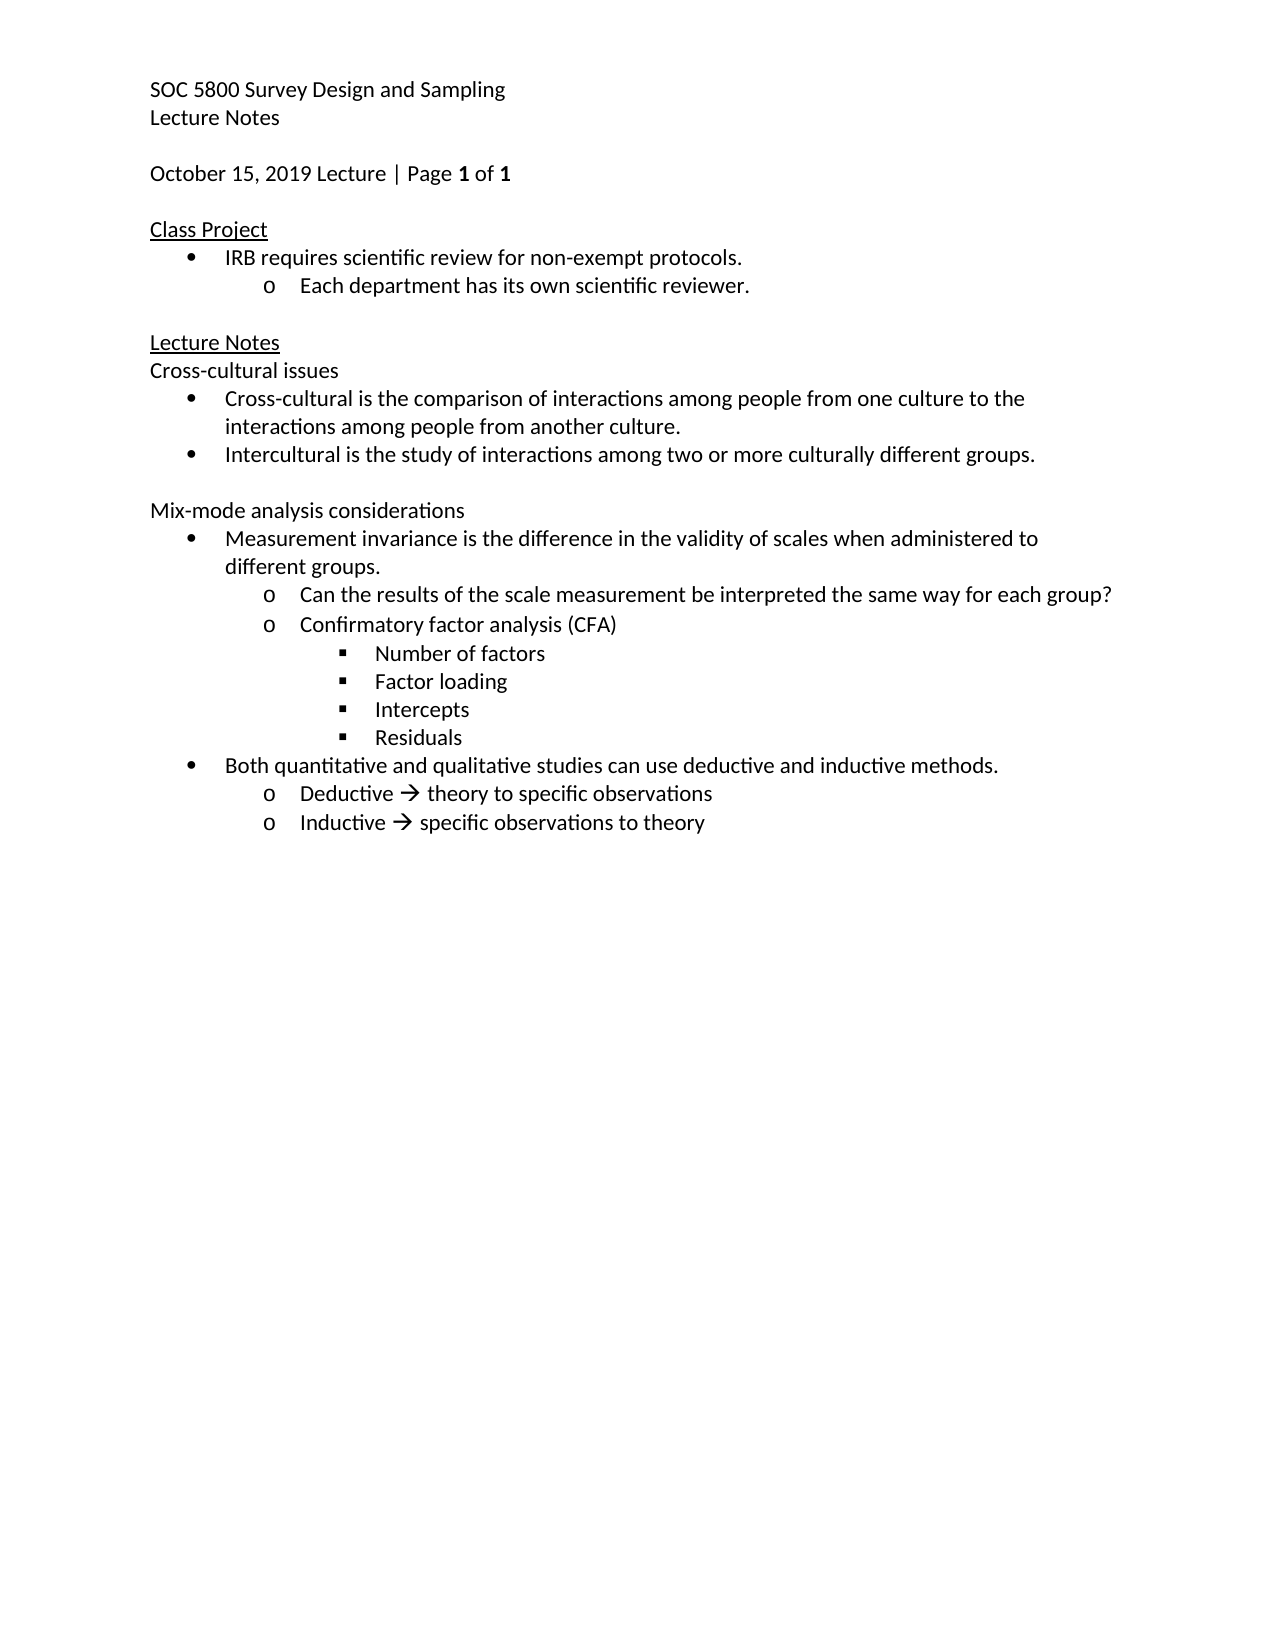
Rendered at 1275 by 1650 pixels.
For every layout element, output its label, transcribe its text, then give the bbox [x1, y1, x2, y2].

list Intercepts [337, 695, 1125, 723]
list IRB requires scientific review for non-exempt protocols. [187, 243, 1125, 271]
text Cross-cultural issues [150, 356, 1125, 384]
list Measurement invariance is the difference in the validity of scales when administered to different groups. [187, 524, 1125, 581]
list Factor loading [337, 667, 1125, 695]
text Class Project [150, 215, 1125, 243]
list Cross-cultural is the comparison of interactions among people from one culture to the interactions among people from another culture. [187, 384, 1125, 440]
list Can the results of the scale measurement be interpreted the same way for each group? [262, 581, 1125, 610]
list Number of factors [337, 639, 1125, 667]
list Residuals [337, 723, 1125, 751]
list Inductive specific observations to theory [262, 808, 1125, 837]
list Deductive theory to specific observations [262, 779, 1125, 808]
list Both quantitative and qualitative studies can use deductive and inductive methods. [187, 751, 1125, 779]
text Lecture Notes [150, 328, 1125, 356]
list Each department has its own scientific reviewer. [262, 271, 1125, 300]
list Confirmatory factor analysis (CFA) [262, 610, 1125, 639]
text Mix-mode analysis considerations [150, 496, 1125, 524]
list Intercultural is the study of interactions among two or more culturally different groups. [187, 440, 1125, 468]
